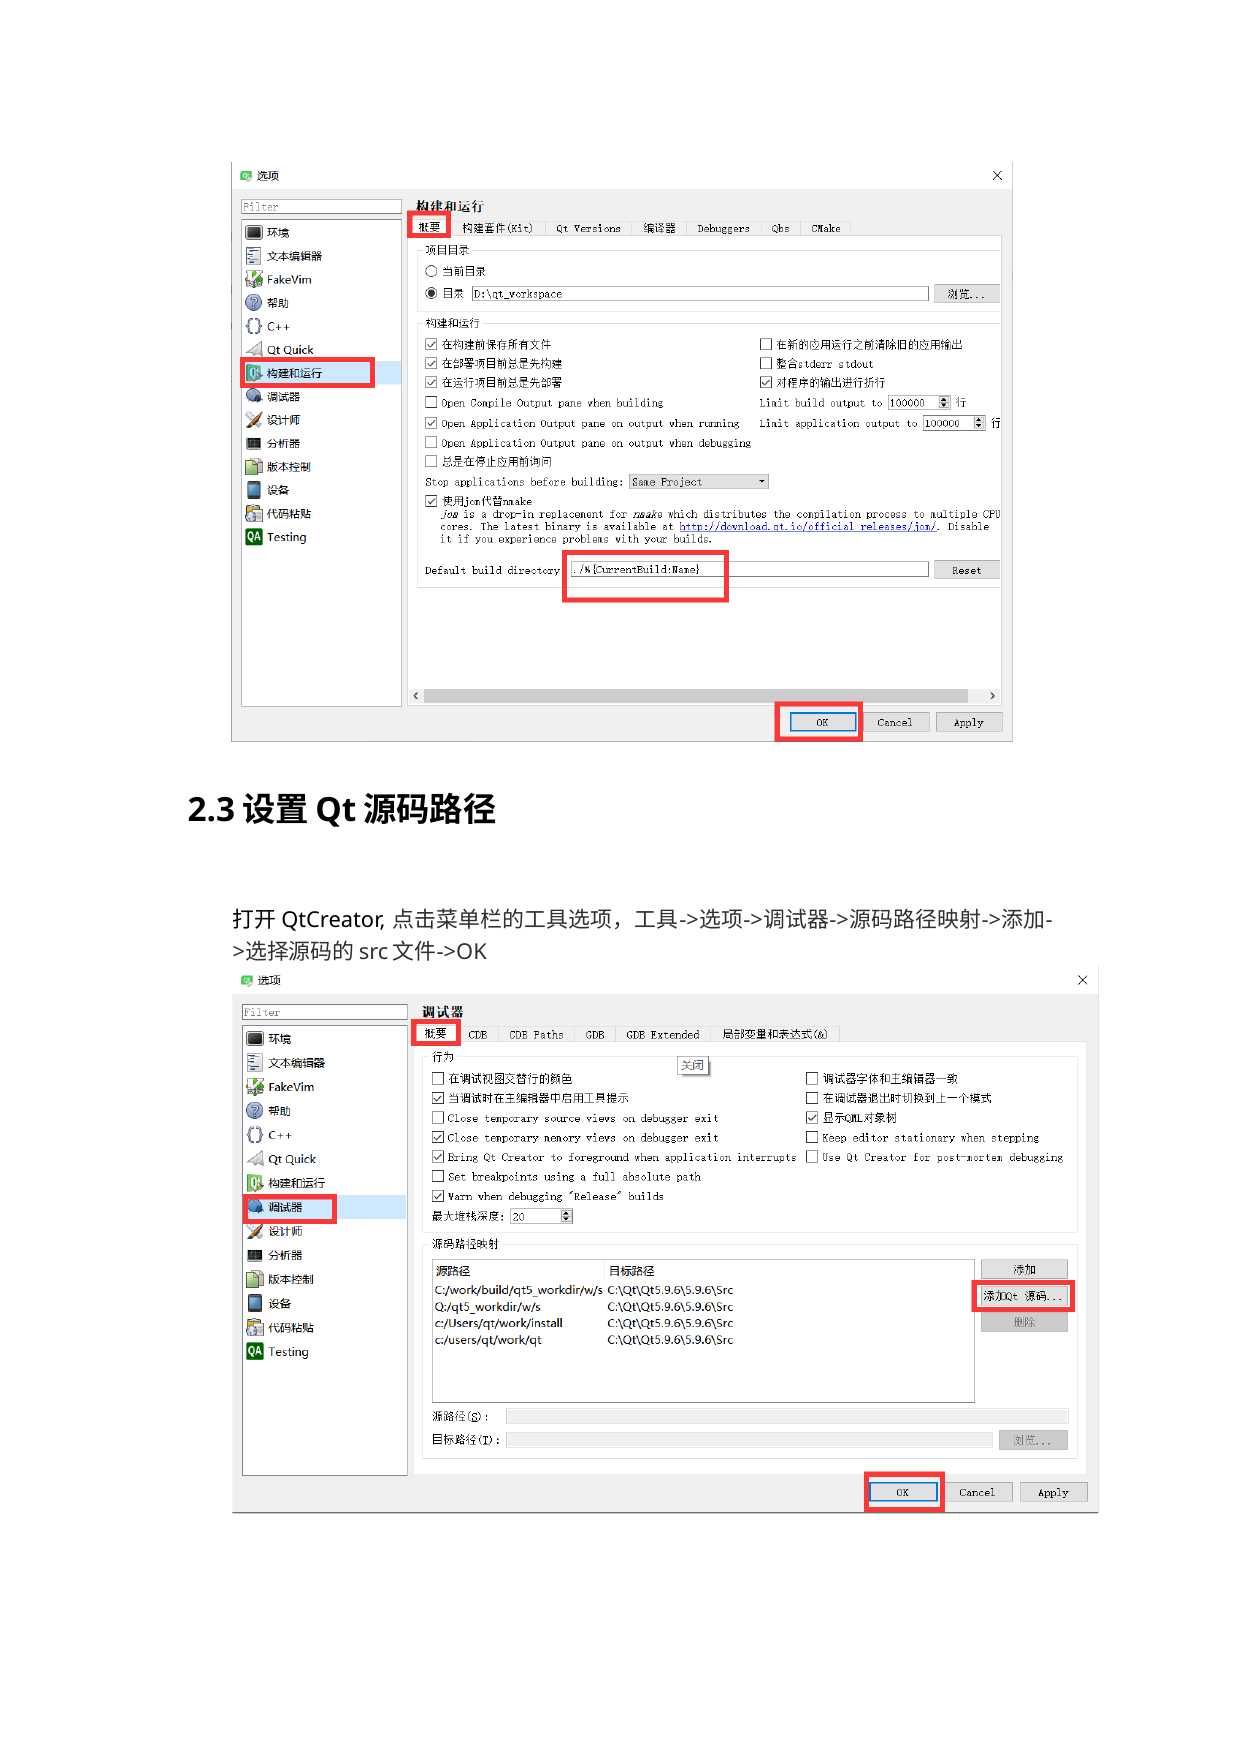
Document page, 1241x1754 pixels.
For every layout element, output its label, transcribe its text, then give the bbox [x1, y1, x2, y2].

list 打开QtCreator, 点击菜单栏的工具选项，工具->选项->调试器->源码路径映射->添加->选择源码的src文件->OK [232, 901, 1053, 966]
picture [232, 966, 1099, 1514]
picture [231, 162, 1013, 742]
subtitle 2.3设置Qt源码路径 [187, 774, 1053, 839]
